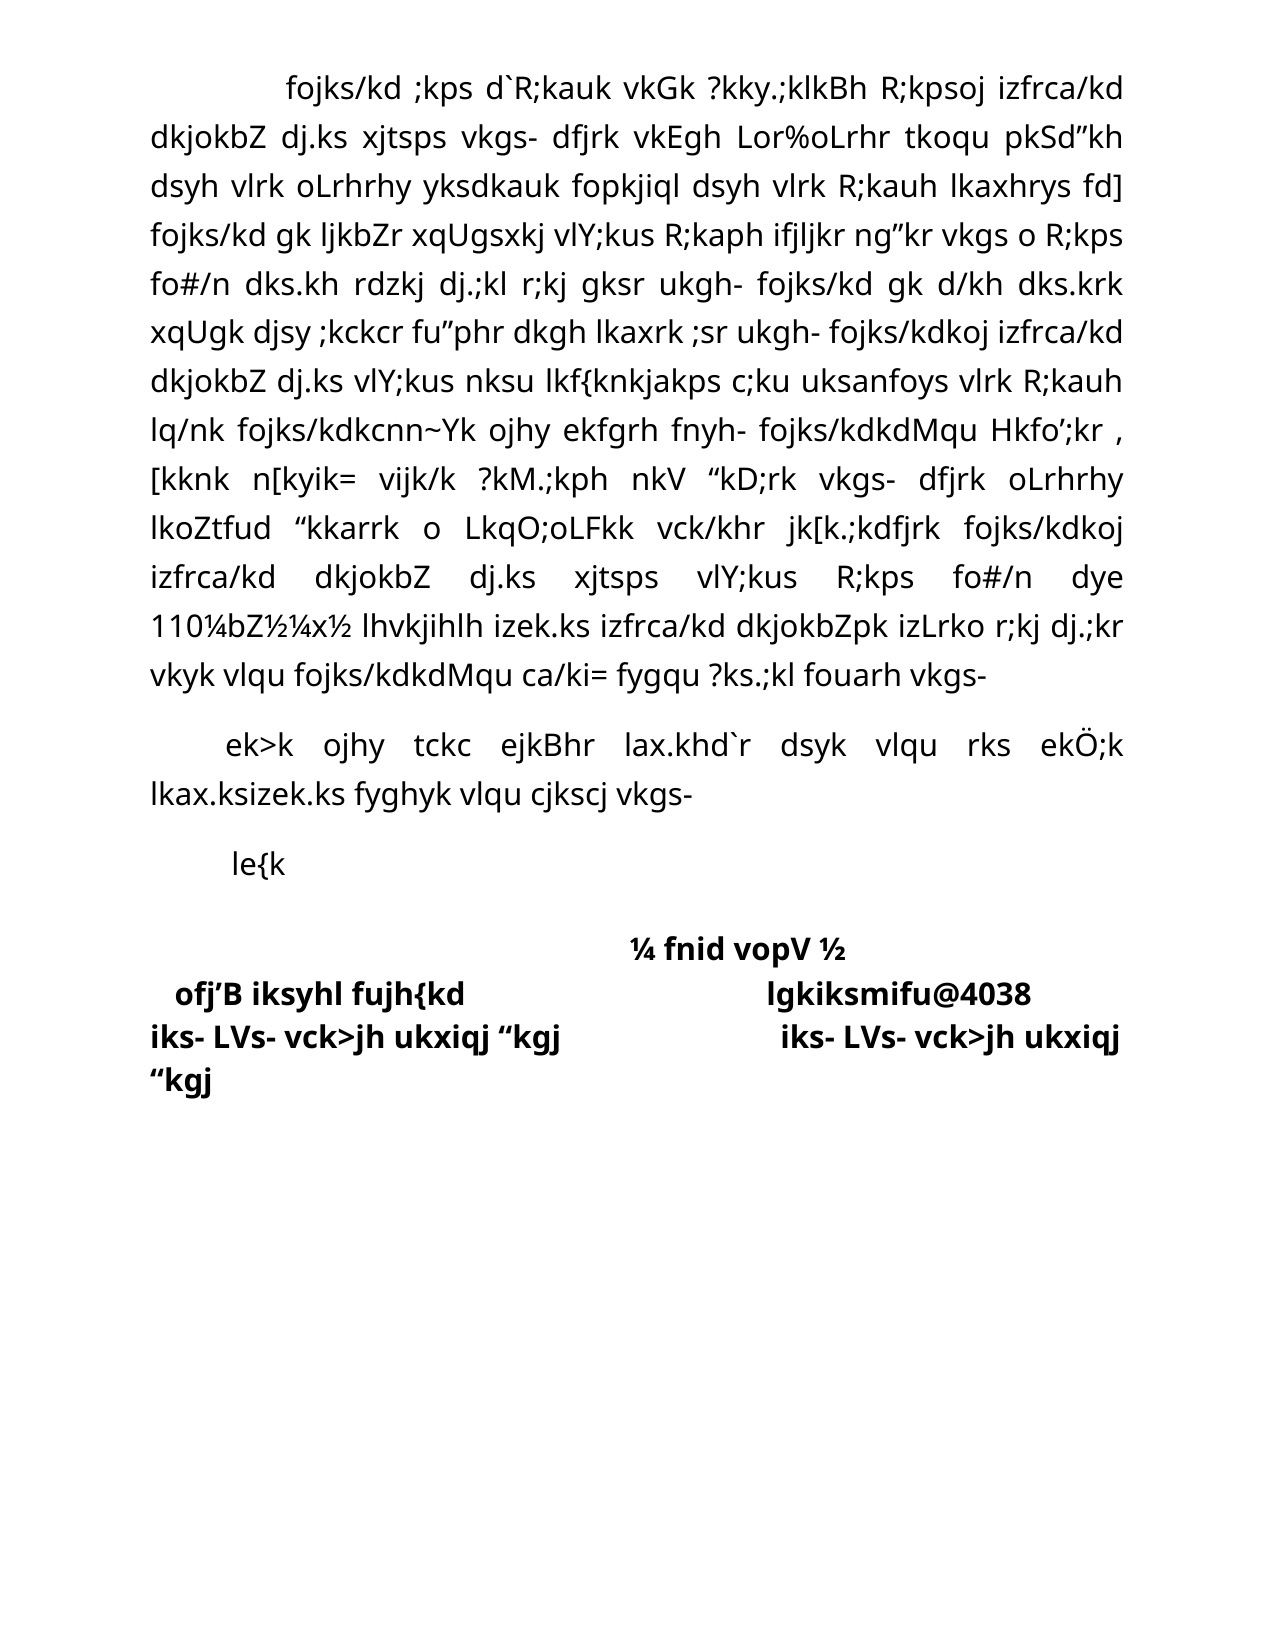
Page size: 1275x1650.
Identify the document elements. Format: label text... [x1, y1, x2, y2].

text le{k [150, 842, 1125, 884]
text fojks/kd ;kps d`R;kauk vkGk ?kky.;klkBh R;kpsoj izfrca/kd dkjokbZ dj.ks xjtsps vkgs- dfjrk vkEgh Lor%oLrhr tkoqu pkSd”kh dsyh vlrk oLrhrhy yksdkauk fopkjiql dsyh vlrk R;kauh lkaxhrys fd] fojks/kd gk ljkbZr xqUgsxkj vlY;kus R;kaph ifjljkr ng”kr vkgs o R;kps fo#/n dks.kh rdzkj dj.;kl r;kj gksr ukgh- fojks/kd gk d/kh dks.krk xqUgk djsy ;kckcr fu”phr dkgh lkaxrk ;sr ukgh- fojks/kdkoj izfrca/kd dkjokbZ dj.ks vlY;kus nksu lkf{knkjakps c;ku uksanfoys vlrk R;kauh lq/nk fojks/kdkcnn~Yk ojhy ekfgrh fnyh- fojks/kdkdMqu Hkfo’;kr ,[kknk n[kyik= vijk/k ?kM.;kph nkV “kD;rk vkgs- dfjrk oLrhrhy lkoZtfud “kkarrk o LkqO;oLFkk vck/khr jk[k.;kdfjrk fojks/kdkoj izfrca/kd dkjokbZ dj.ks xjtsps vlY;kus R;kps fo#/n dye 110¼bZ½¼x½ lhvkjihlh izek.ks izfrca/kd dkjokbZpk izLrko r;kj dj.;kr vkyk vlqu fojks/kdkdMqu ca/ki= fygqu ?ks.;kl fouarh vkgs- [150, 66, 1125, 696]
text ofj’B iksyhl fujh{kd lgkiksmifu@4038 [150, 972, 1125, 1015]
text ek>k ojhy tckc ejkBhr lax.khd`r dsyk vlqu rks ekÖ;k lkax.ksizek.ks fyghyk vlqu cjkscj vkgs- [150, 723, 1125, 814]
text ¼ fnid vopV ½ [150, 927, 1125, 969]
text iks- LVs- vck>jh ukxiqj “kgj iks- LVs- vck>jh ukxiqj “kgj [150, 1015, 1125, 1100]
